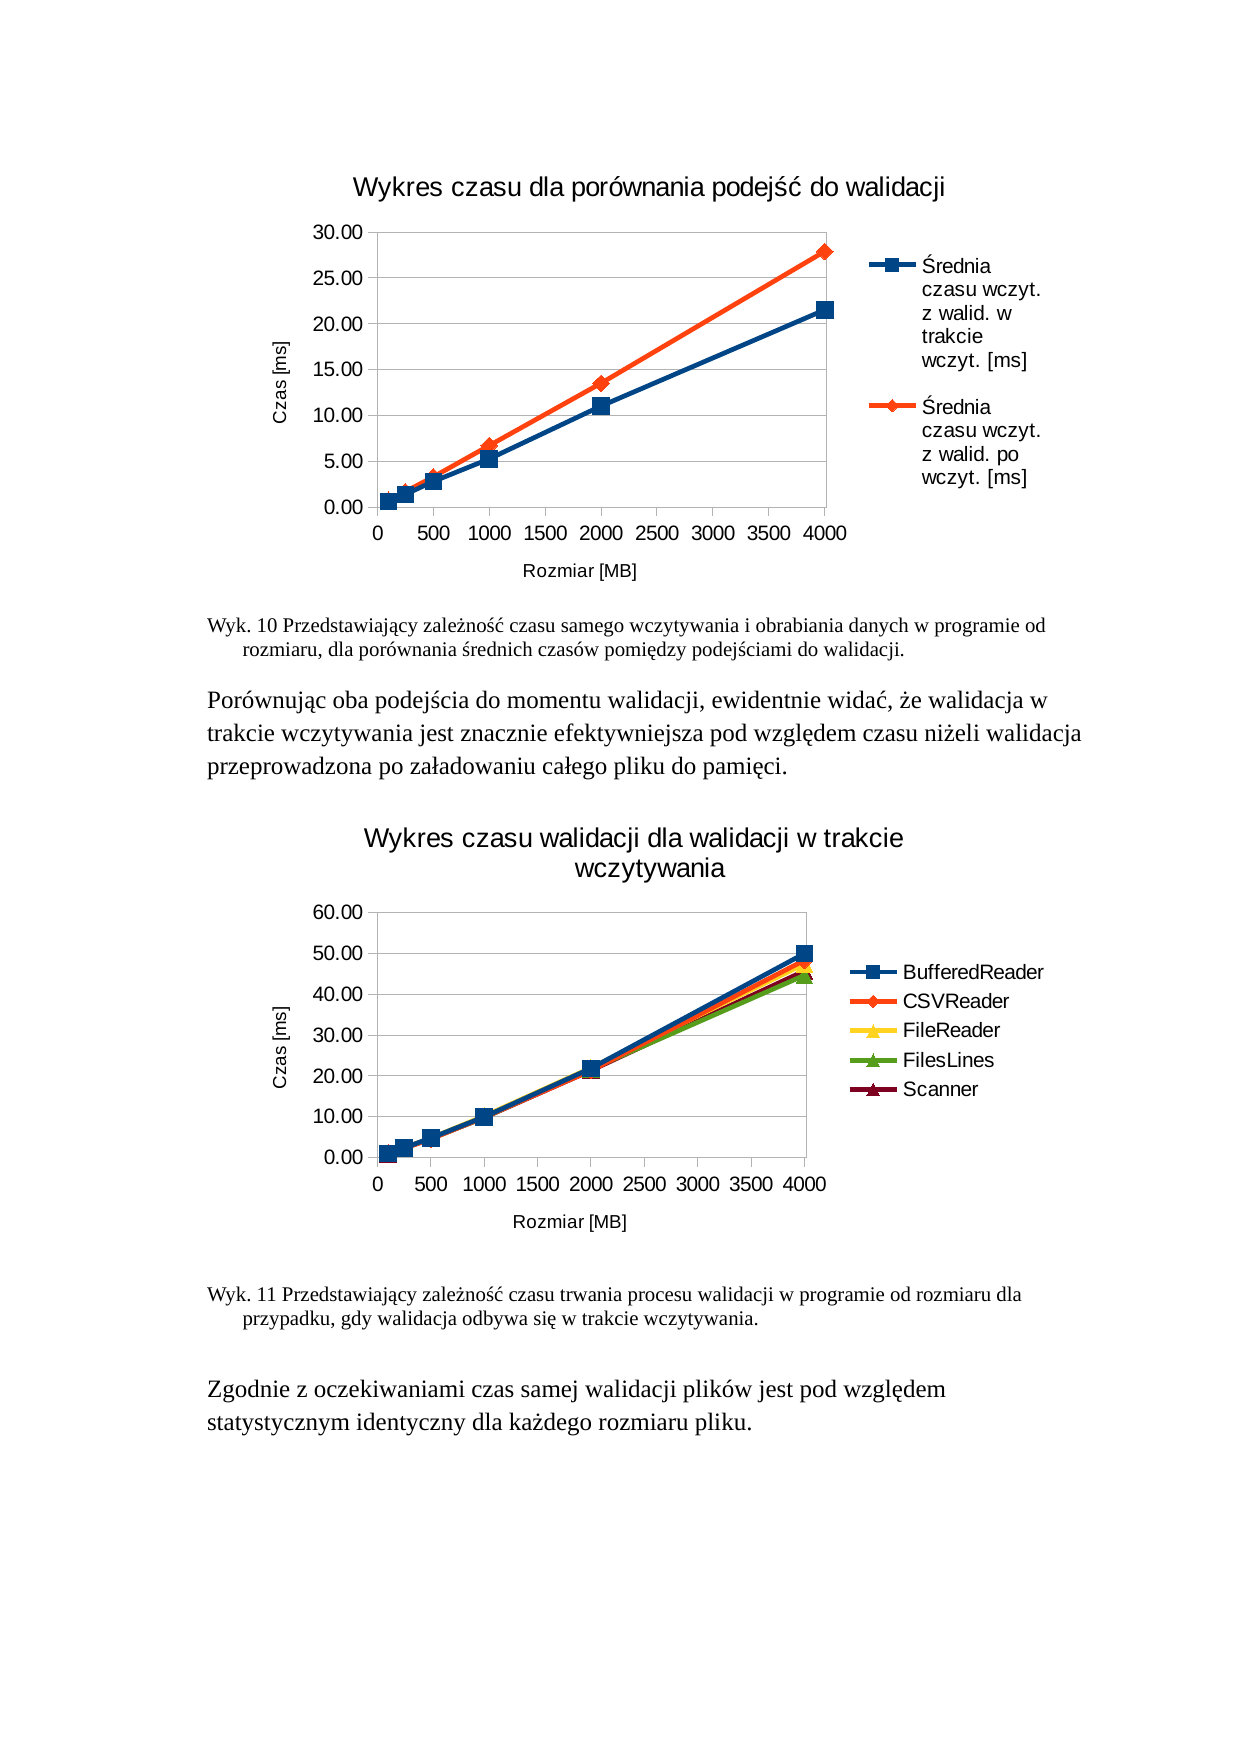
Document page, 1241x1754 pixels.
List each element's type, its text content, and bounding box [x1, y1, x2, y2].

text Wyk. 11 Przedstawiający zależność czasu trwania procesu walidacji w programie od rozmiaru dla przypadku, gdy walidacja odbywa się w trakcie wczytywania. [207, 798, 1092, 1330]
text Wyk. 10 Przedstawiający zależność czasu samego wczytywania i obrabiania danych w programie od rozmiaru, dla porównania średnich czasów pomiędzy podejściami do walidacji. [207, 148, 1092, 685]
text Zgodnie z oczekiwaniami czas samej walidacji plików jest pod względem statystycznym identyczny dla każdego rozmiaru pliku. [207, 1374, 1092, 1435]
text Porównując oba podejścia do momentu walidacji, ewidentnie widać, że walidacja w trakcie wczytywania jest znacznie efektywniejsza pod względem czasu niżeli walidacja przeprowadzona po załadowaniu całego pliku do pamięci. [207, 685, 1092, 779]
